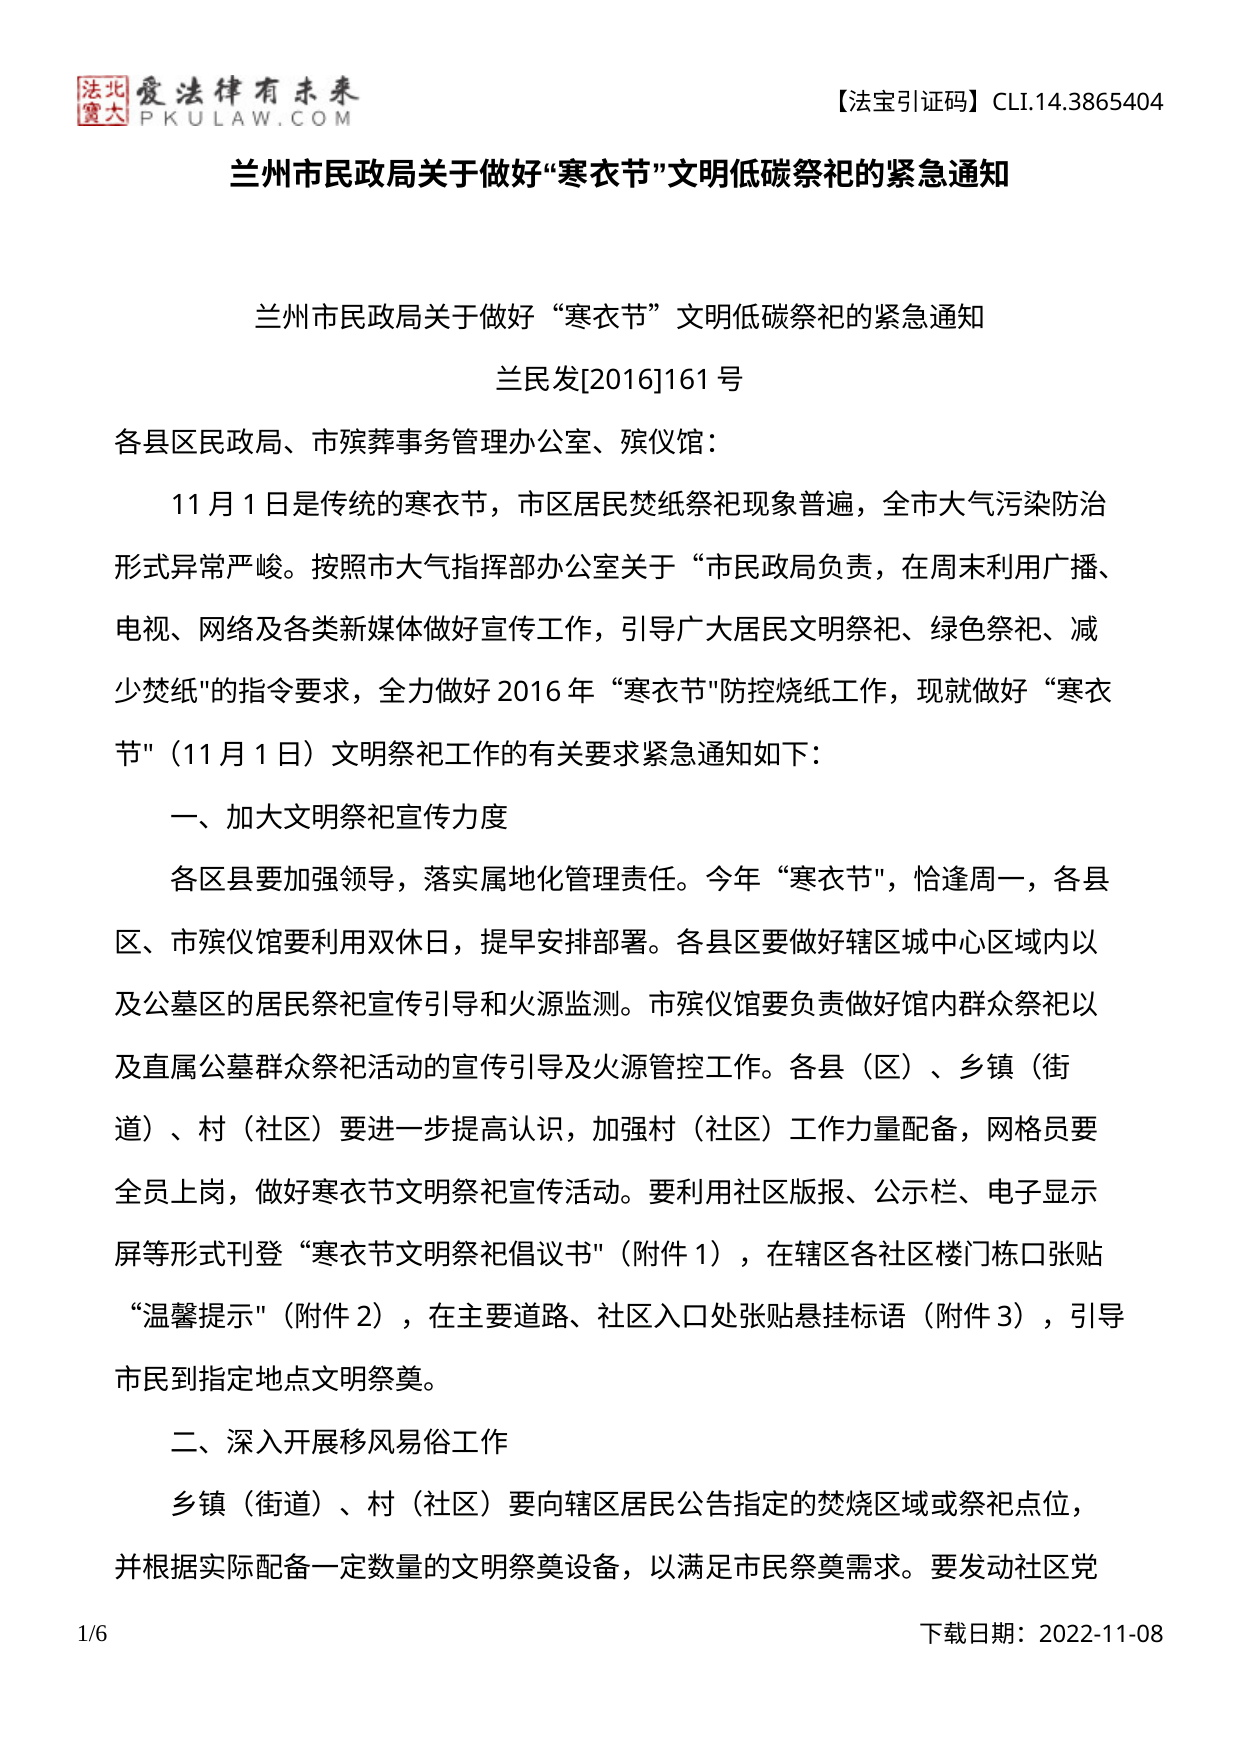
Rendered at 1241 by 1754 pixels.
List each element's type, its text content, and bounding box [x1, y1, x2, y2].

text 11月1日是传统的寒衣节，市区居民焚纸祭祀现象普遍，全市大气污染防治形式异常严峻。按照市大气指挥部办公室关于“市民政局负责，在周末利用广播、电视、网络及各类新媒体做好宣传工作，引导广大居民文明祭祀、绿色祭祀、减少焚纸"的指令要求，全力做好2016年“寒衣节"防控烧纸工作，现就做好“寒衣节"（11月1日）文明祭祀工作的有关要求紧急通知如下： [114, 460, 1126, 773]
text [114, 1460, 1126, 1585]
title 兰州市民政局关于做好“寒衣节”文明低碳祭祀的紧急通知 [114, 156, 1126, 192]
picture [76, 75, 361, 126]
text 各县区民政局、市殡葬事务管理办公室、殡仪馆： [114, 398, 1126, 460]
text 二、深入开展移风易俗工作 [114, 1398, 1126, 1460]
text 各区县要加强领导，落实属地化管理责任。今年“寒衣节"，恰逢周一，各县区、市殡仪馆要利用双休日，提早安排部署。各县区要做好辖区城中心区域内以及公墓区的居民祭祀宣传引导和火源监测。市殡仪馆要负责做好馆内群众祭祀以及直属公墓群众祭祀活动的宣传引导及火源管控工作。各县（区）、乡镇（街道）、村（社区）要进一步提高认识，加强村（社区）工作力量配备，网格员要全员上岗，做好寒衣节文明祭祀宣传活动。要利用社区版报、公示栏、电子显示屏等形式刊登“寒衣节文明祭祀倡议书"（附件1），在辖区各社区楼门栋口张贴“温馨提示"（附件2），在主要道路、社区入口处张贴悬挂标语（附件3），引导市民到指定地点文明祭奠。 [114, 835, 1126, 1398]
text 兰州市民政局关于做好“寒衣节”文明低碳祭祀的紧急通知 兰民发[2016]161号 [114, 273, 1126, 398]
text 一、加大文明祭祀宣传力度 [114, 773, 1126, 835]
